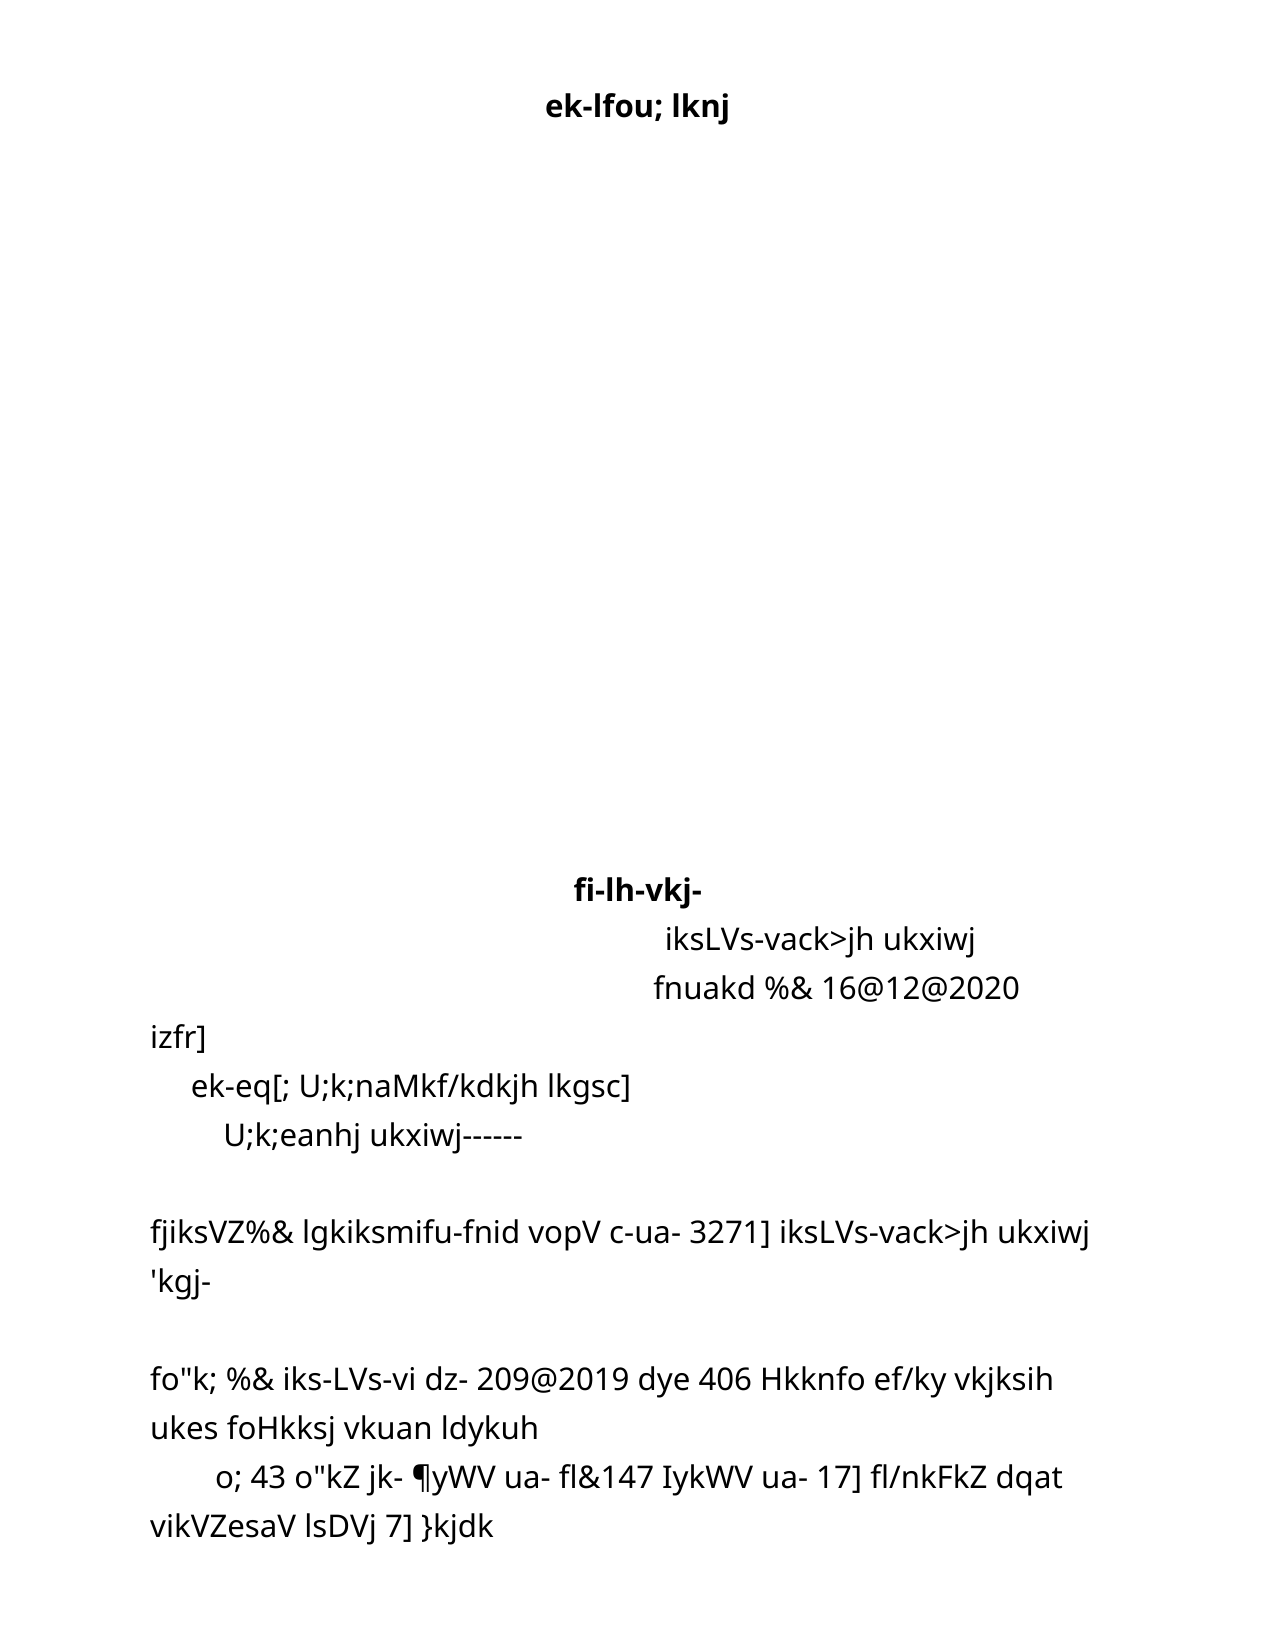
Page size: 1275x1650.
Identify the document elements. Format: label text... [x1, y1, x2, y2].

text izfr] [150, 1014, 1125, 1057]
text ek-lfou; lknj [150, 84, 1125, 127]
text fi-lh-vkj- [150, 868, 1125, 910]
text fjiksVZ%& lgkiksmifu-fnid vopV c-ua- 3271] iksLVs-vack>jh ukxiwj 'kgj- [150, 1210, 1125, 1302]
text fo"k; %& iks-LVs-vi dz- 209@2019 dye 406 Hkknfo ef/ky vkjksih ukes foHkksj vkuan ldykuh [150, 1357, 1125, 1449]
text ek-eq[; U;k;naMkf/kdkjh lkgsc] [150, 1063, 1125, 1106]
text iksLVs-vack>jh ukxiwj [150, 917, 1125, 959]
text U;k;eanhj ukxiwj------ [150, 1112, 1125, 1155]
text o; 43 o"kZ jk- ¶yWV ua- fl&147 IykWV ua- 17] fl/nkFkZ dqat vikVZesaV lsDVj 7] }kjdk [150, 1455, 1125, 1547]
text fnuakd %& 16@12@2020 [150, 966, 1125, 1008]
